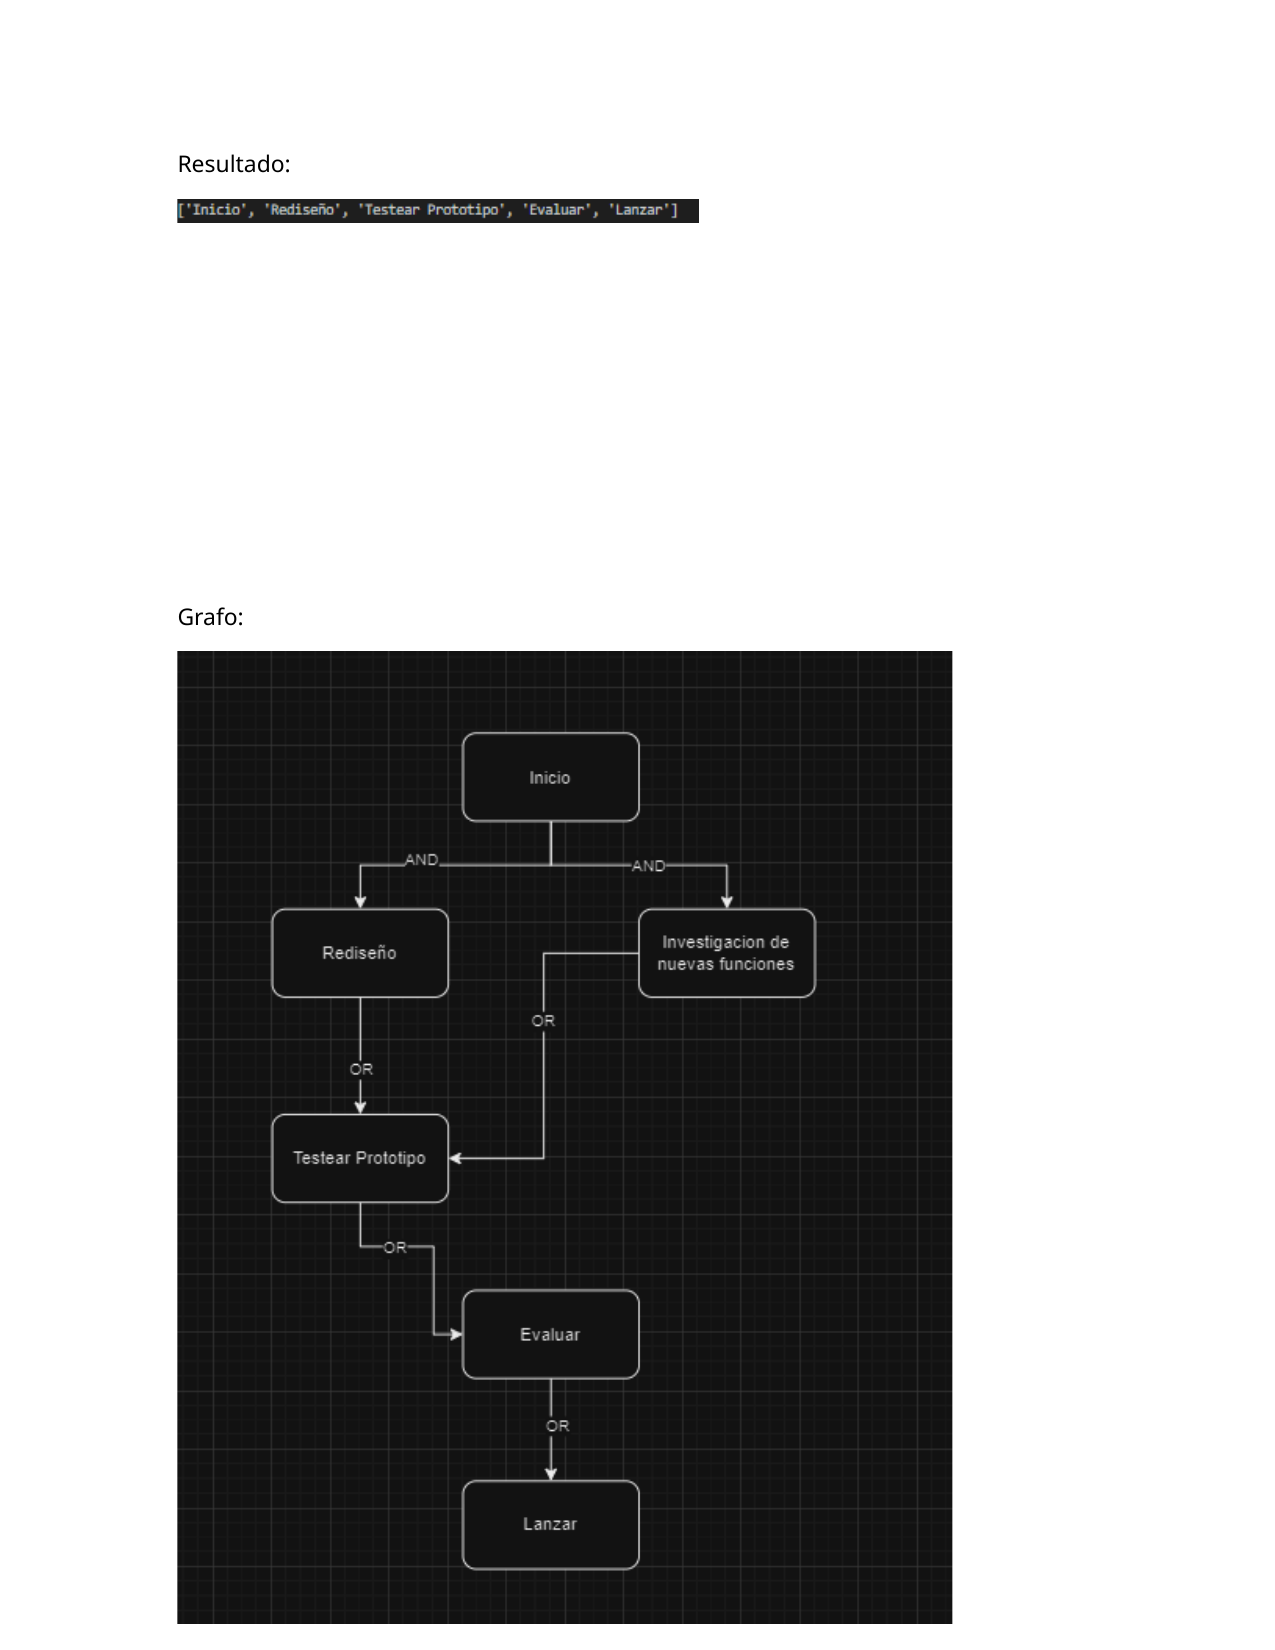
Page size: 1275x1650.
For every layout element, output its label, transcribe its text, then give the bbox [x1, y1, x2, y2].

text Grafo: [177, 601, 1098, 633]
text Resultado: [177, 148, 1098, 179]
picture [177, 651, 953, 1624]
picture [177, 199, 699, 223]
